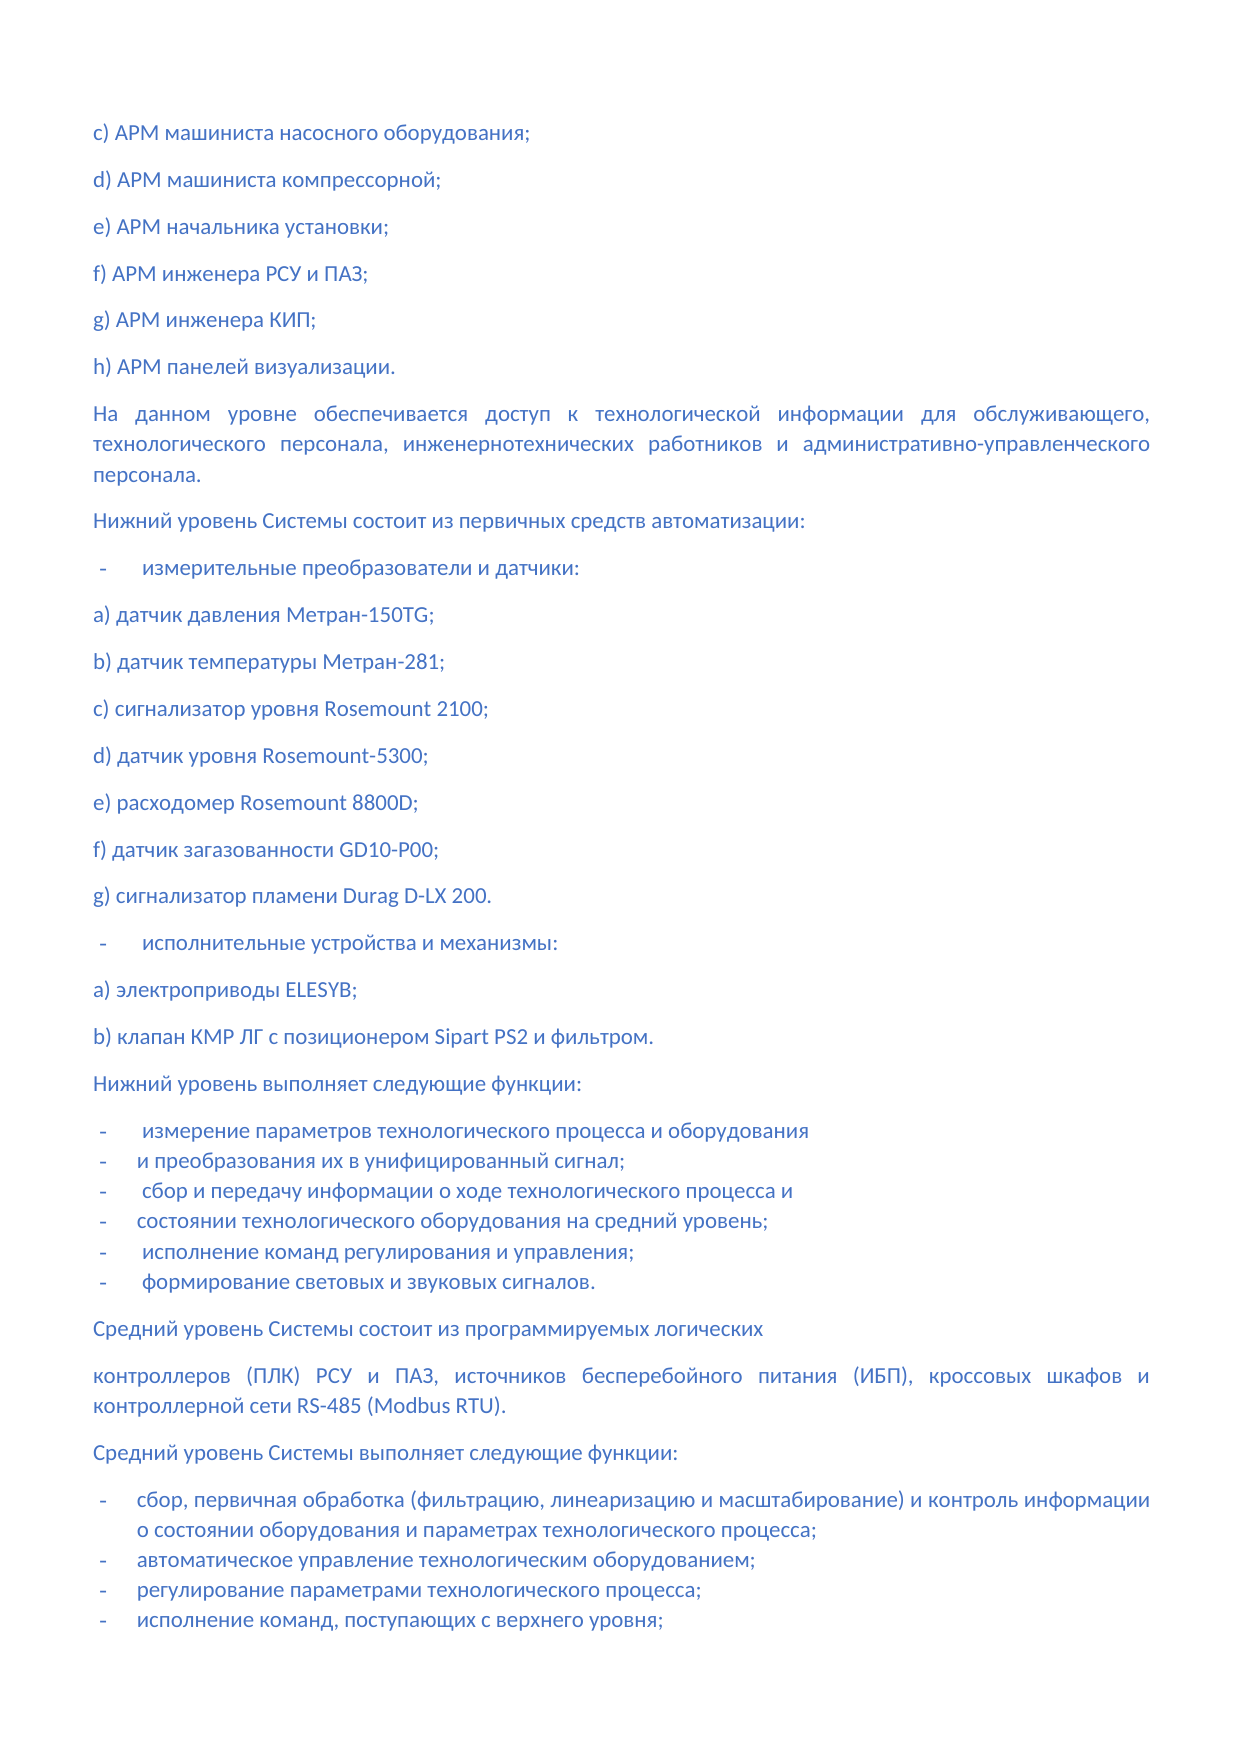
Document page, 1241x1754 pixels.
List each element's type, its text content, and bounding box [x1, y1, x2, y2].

text d) датчик уровня Rosemount-5300; [93, 741, 1152, 769]
text g) АРМ инженера КИП; [93, 306, 1152, 334]
text a) электроприводы ELESYB; [93, 975, 1152, 1003]
list сбор, первичная обработка (фильтрацию, линеаризацию и масштабирование) и контроль информации о состоянии оборудования и параметрах технологического процесса; [99, 1485, 1152, 1543]
list исполнение команд, поступающих с верхнего уровня; [99, 1606, 1152, 1634]
list измерительные преобразователи и датчики: [99, 553, 1152, 582]
list сбор и передачу информации о ходе технологического процесса и [99, 1176, 1152, 1204]
text Нижний уровень выполняет следующие функции: [93, 1069, 1152, 1097]
list автоматическое управление технологическим оборудованием; [99, 1545, 1152, 1573]
text d) АРМ машиниста компрессорной; [93, 165, 1152, 193]
text Средний уровень Системы выполняет следующие функции: [93, 1438, 1152, 1466]
text b) клапан КМР ЛГ с позиционером Sipart PS2 и фильтром. [93, 1022, 1152, 1050]
text e) АРМ начальника установки; [93, 212, 1152, 240]
text Нижний уровень Системы состоит из первичных средств автоматизации: [93, 507, 1152, 535]
text c) сигнализатор уровня Rosemount 2100; [93, 694, 1152, 722]
text c) АРМ машиниста насосного оборудования; [93, 118, 1152, 146]
text g) сигнализатор пламени Durag D-LX 200. [93, 882, 1152, 910]
list и преобразования их в унифицированный сигнал; [99, 1146, 1152, 1174]
text e) расходомер Rosemount 8800D; [93, 788, 1152, 816]
list исполнение команд регулирования и управления; [99, 1237, 1152, 1265]
text f) АРМ инженера РСУ и ПАЗ; [93, 259, 1152, 287]
text h) АРМ панелей визуализации. [93, 352, 1152, 381]
list измерение параметров технологического процесса и оборудования [99, 1116, 1152, 1144]
text a) датчик давления Метран-150TG; [93, 600, 1152, 628]
text контроллеров (ПЛК) РСУ и ПАЗ, источников бесперебойного питания (ИБП), кроссовых шкафов и контроллерной сети RS-485 (Modbus RTU). [93, 1361, 1152, 1419]
list состоянии технологического оборудования на средний уровень; [99, 1207, 1152, 1235]
list исполнительные устройства и механизмы: [99, 928, 1152, 957]
text Средний уровень Системы состоит из программируемых логических [93, 1314, 1152, 1342]
list формирование световых и звуковых сигналов. [99, 1267, 1152, 1295]
text f) датчик загазованности GD10-P00; [93, 835, 1152, 863]
text b) датчик температуры Метран-281; [93, 647, 1152, 675]
list регулирование параметрами технологического процесса; [99, 1575, 1152, 1603]
